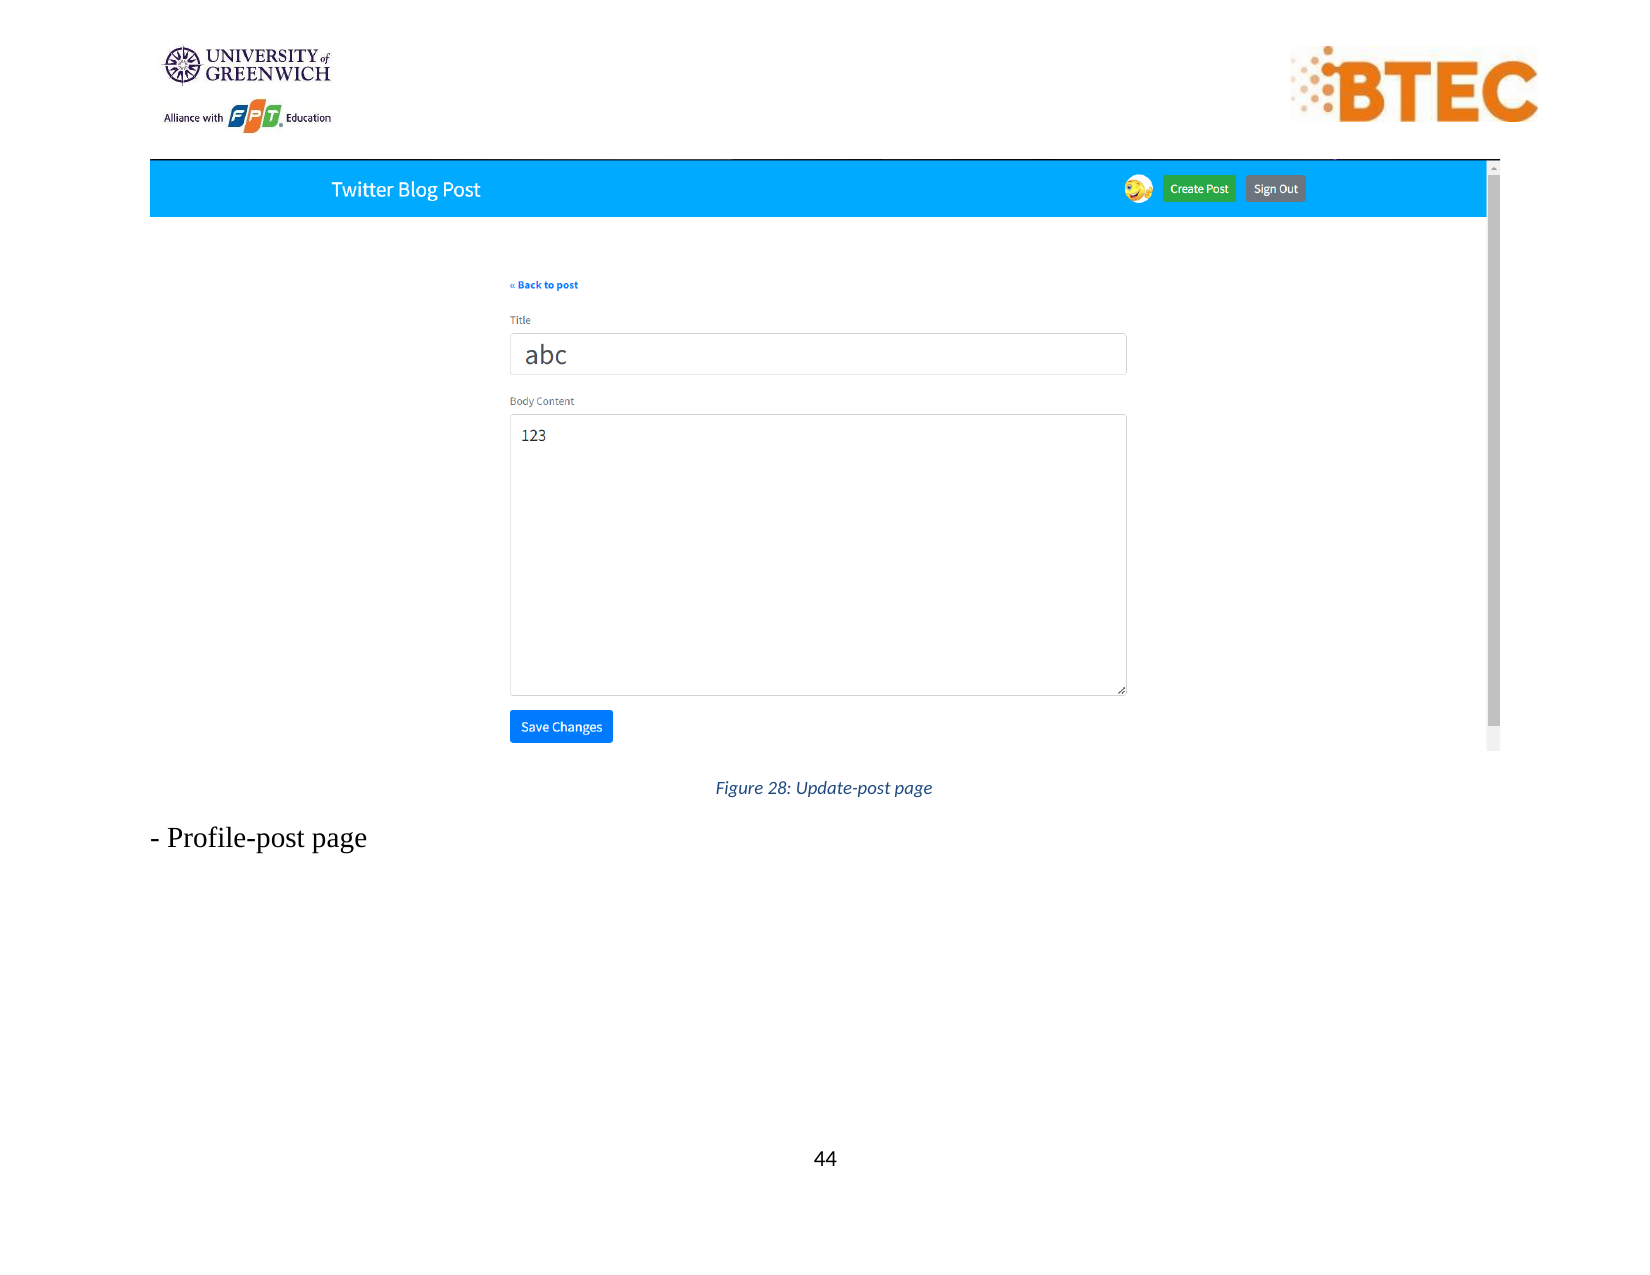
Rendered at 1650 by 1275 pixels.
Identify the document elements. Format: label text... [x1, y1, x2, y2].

picture [150, 32, 343, 144]
picture [1164, 176, 1235, 201]
picture [1126, 175, 1152, 202]
text - Profile-post page [150, 820, 1500, 853]
picture [1247, 176, 1305, 201]
picture [1290, 46, 1538, 122]
picture [400, 183, 406, 196]
picture [150, 159, 1500, 751]
